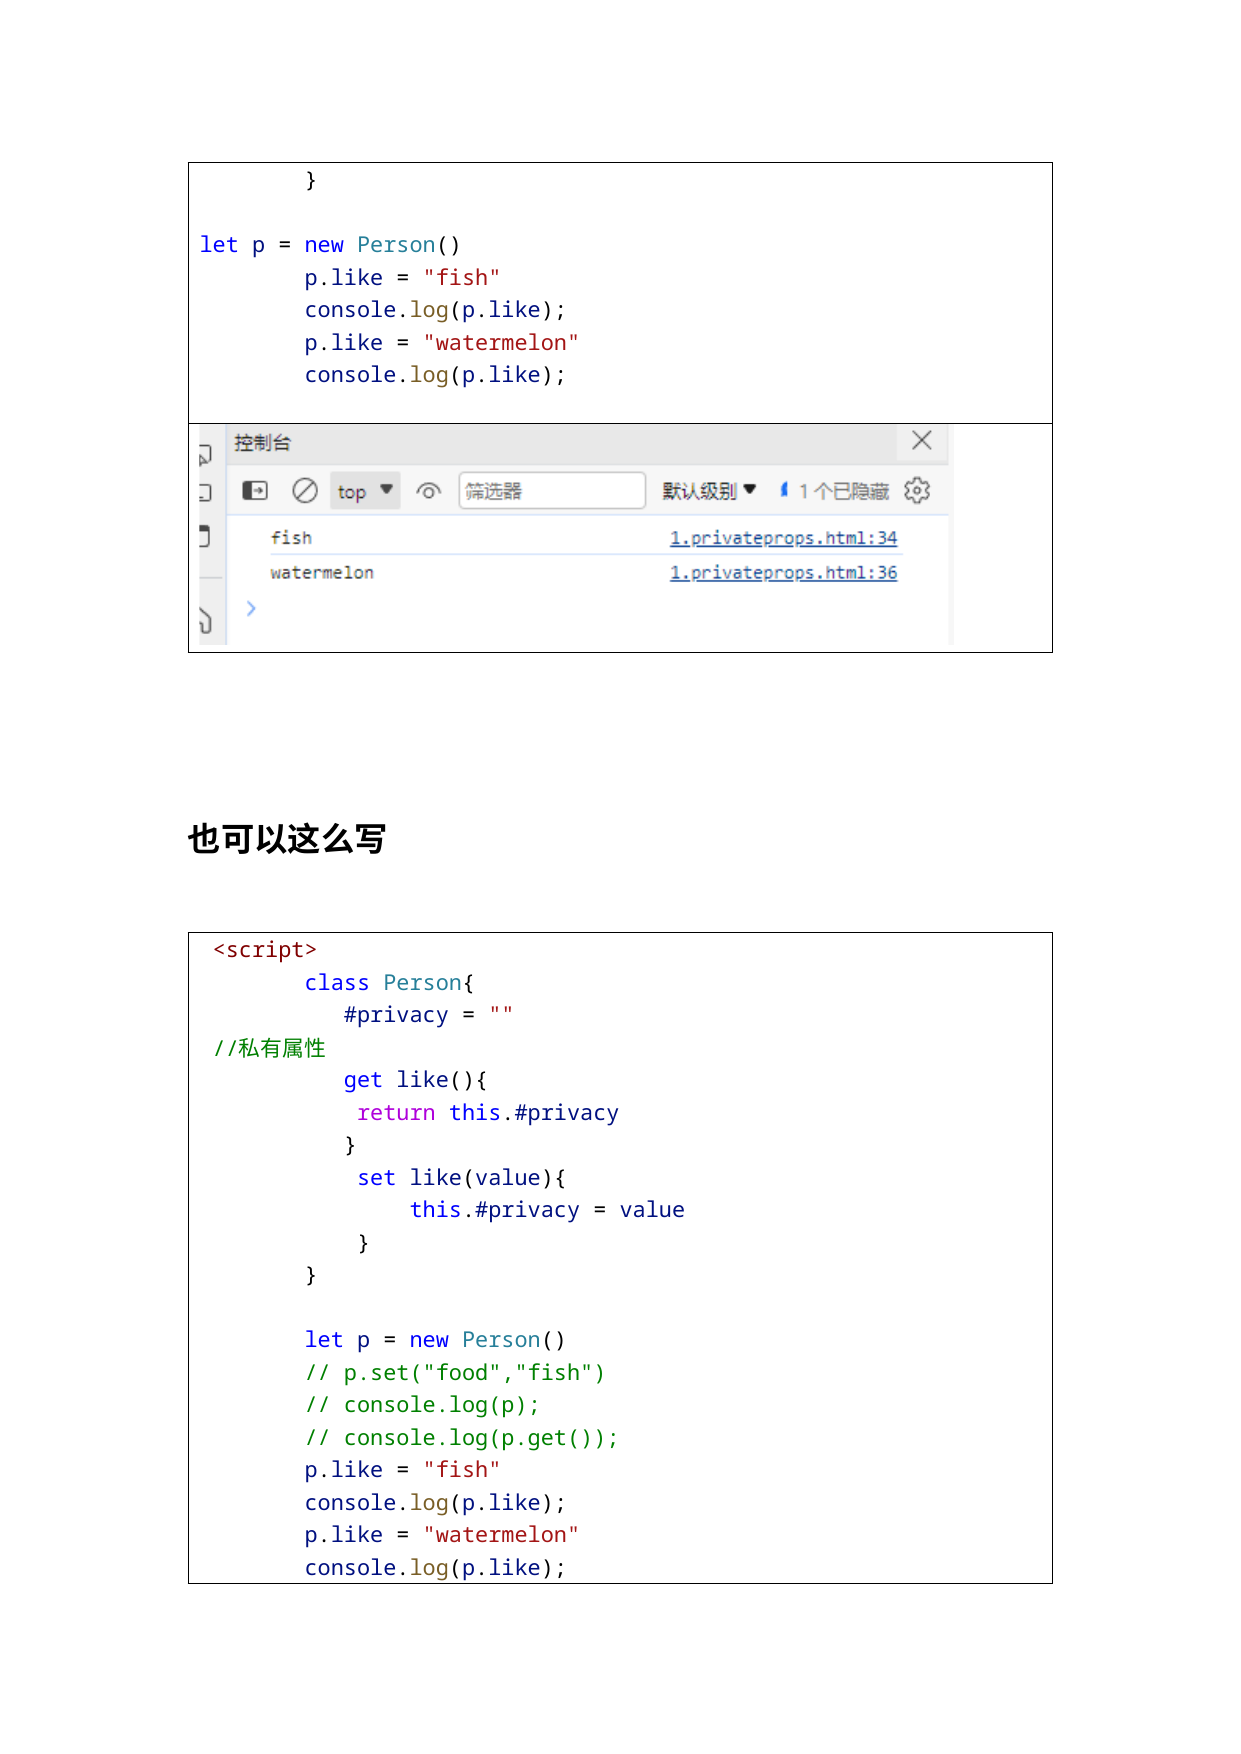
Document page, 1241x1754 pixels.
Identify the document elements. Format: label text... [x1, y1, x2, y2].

table_cell [189, 424, 1052, 652]
picture [199, 424, 954, 645]
subtitle 也可以这么写 [187, 805, 1053, 870]
